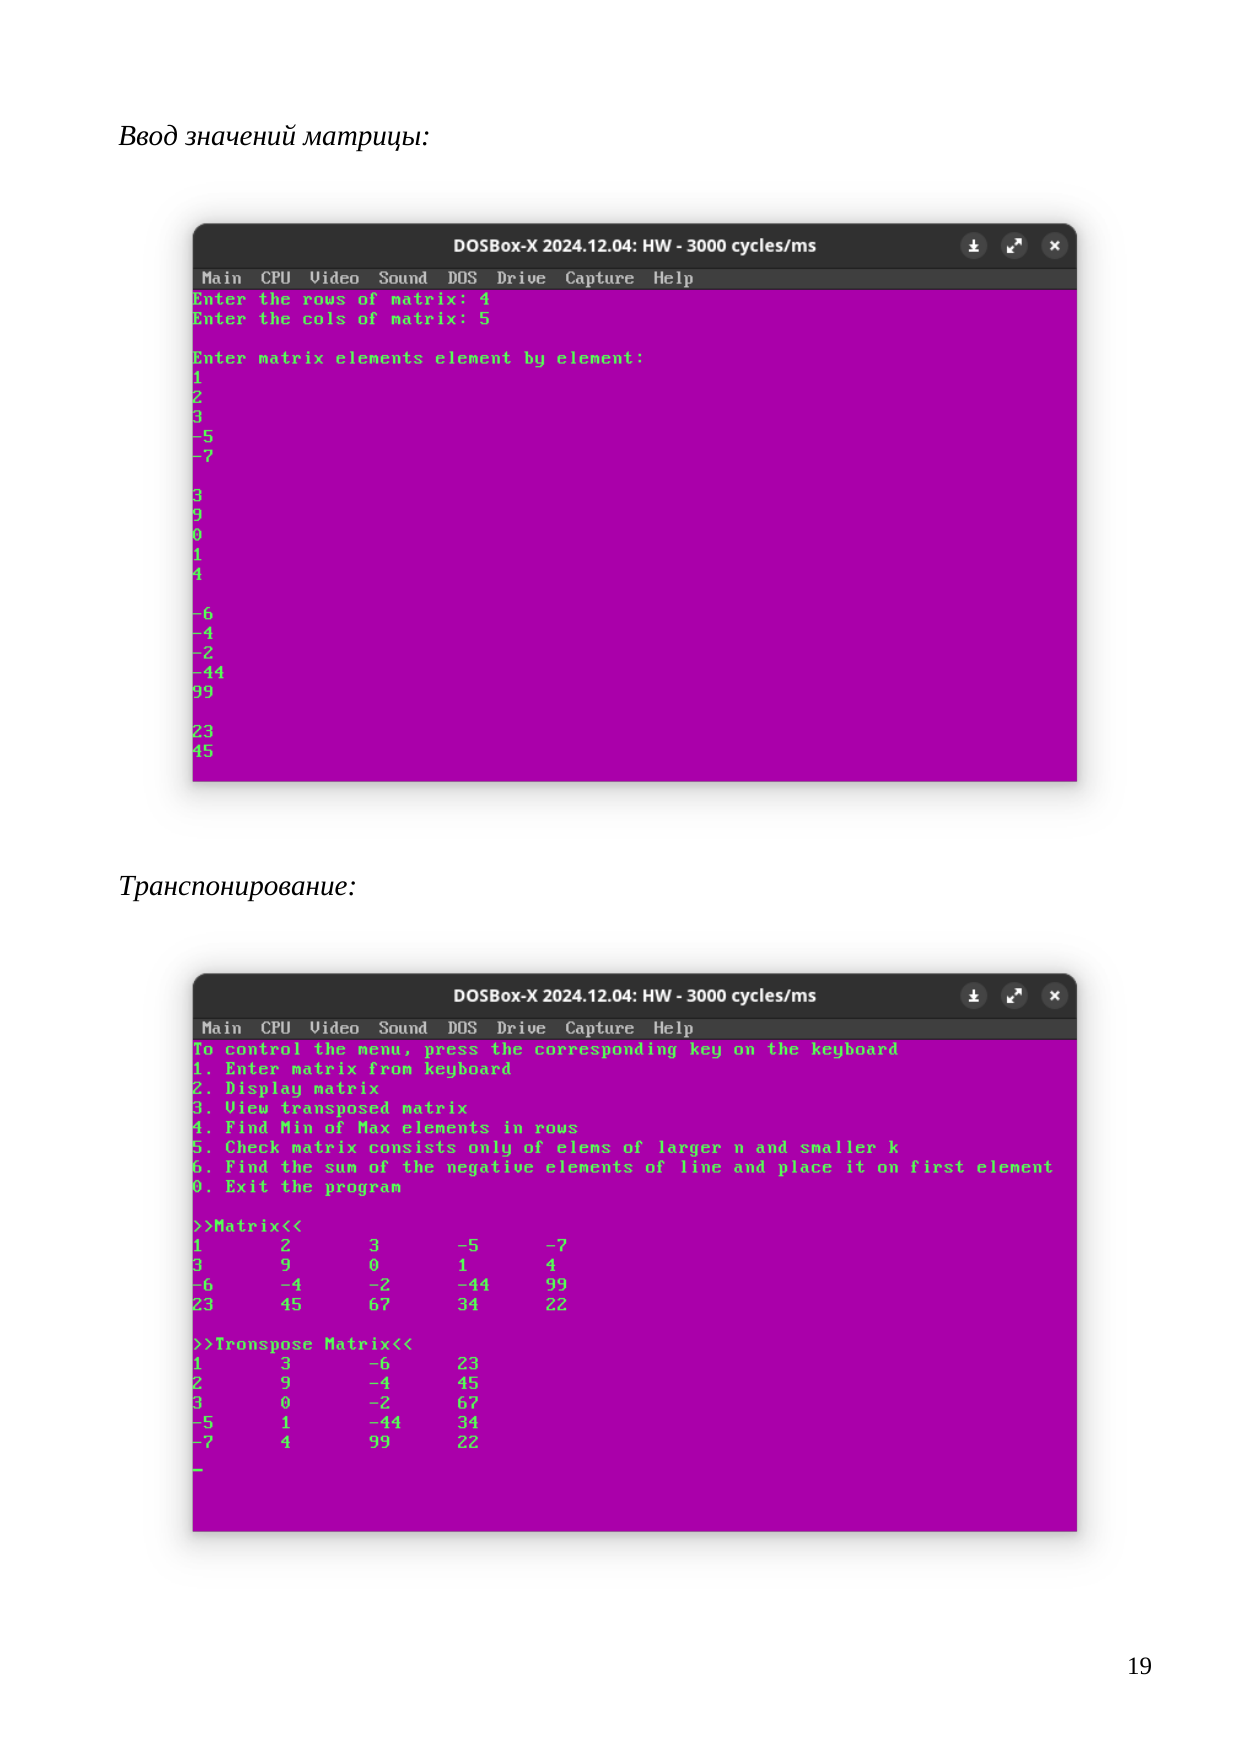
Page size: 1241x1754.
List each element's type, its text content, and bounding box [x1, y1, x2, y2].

picture [118, 156, 1152, 864]
text Ввод значений матрицы: [118, 118, 1152, 152]
text Транспонирование: [118, 868, 1152, 901]
picture [118, 906, 1152, 1614]
